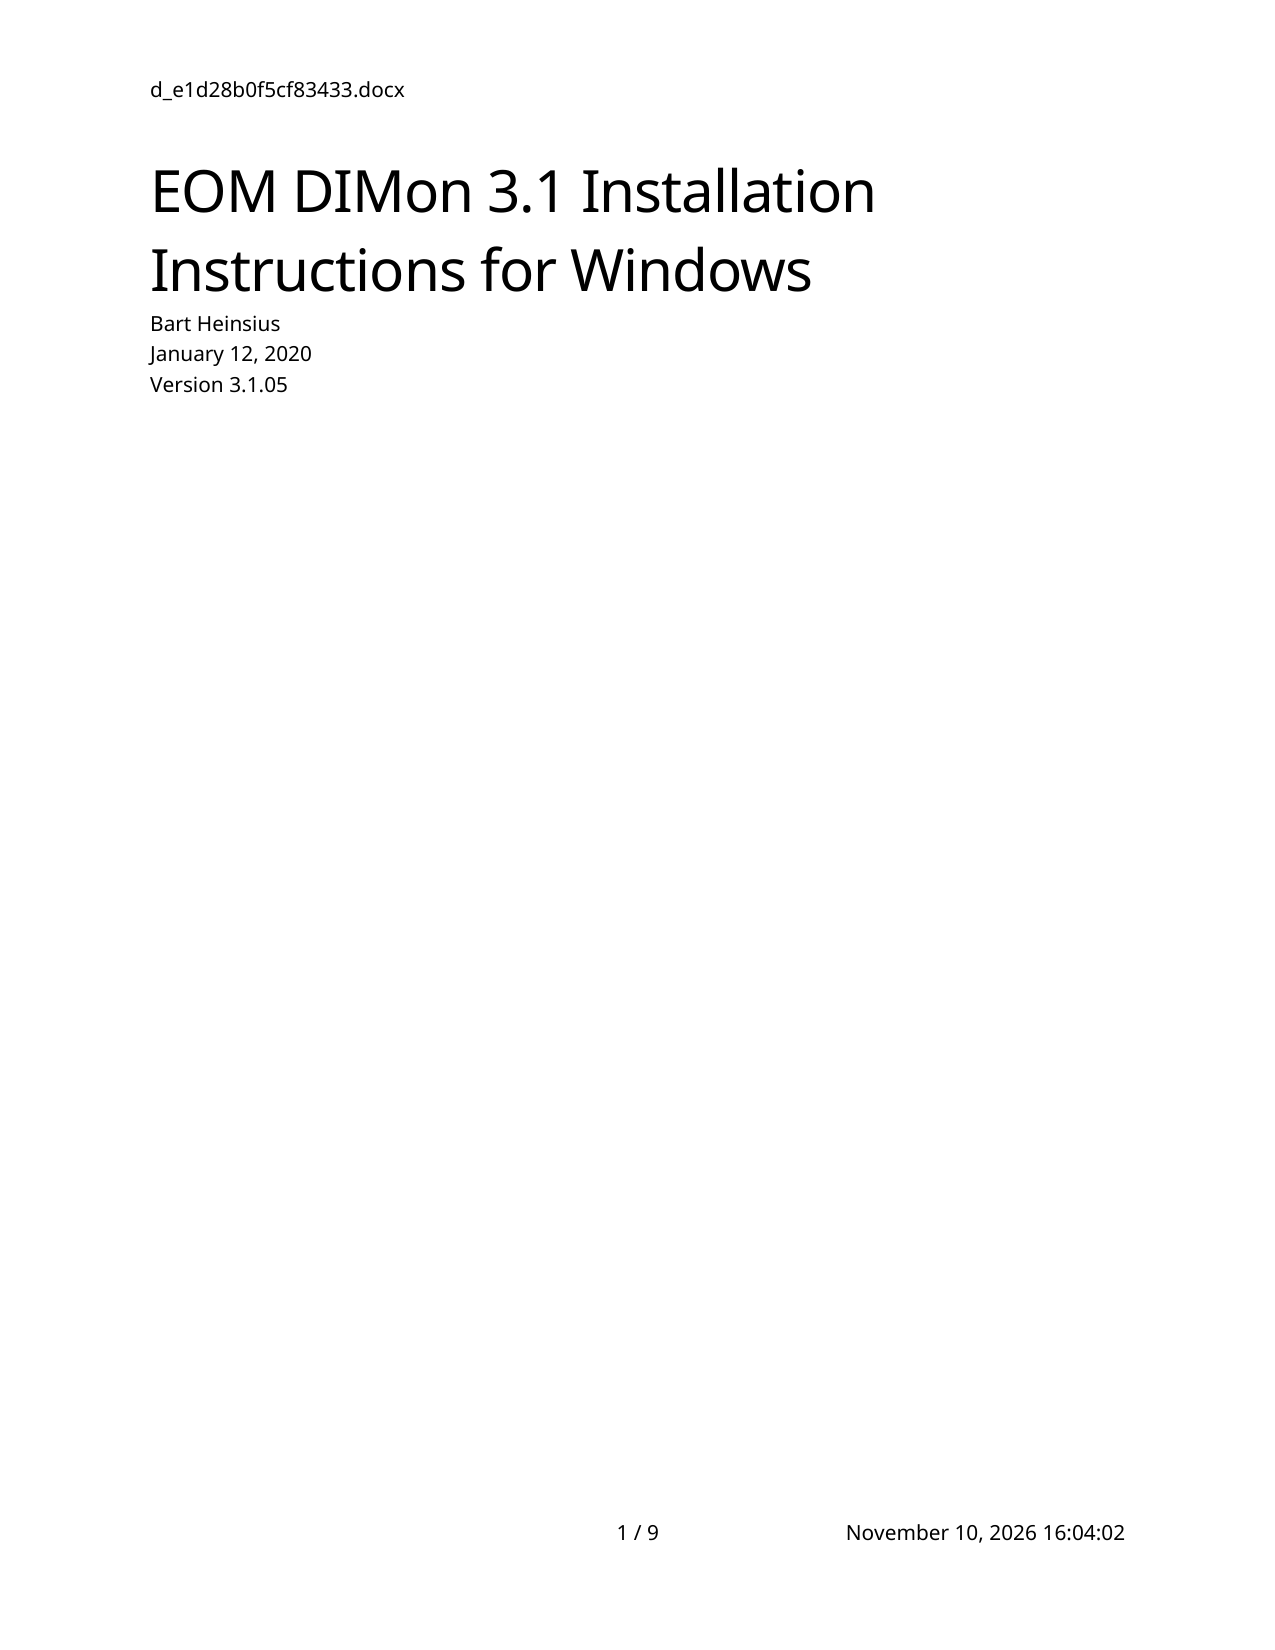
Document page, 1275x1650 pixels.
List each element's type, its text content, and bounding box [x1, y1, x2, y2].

text Bart Heinsius January 12, 2020 Version 3.1.05 [150, 309, 1125, 399]
title EOM DIMon 3.1 Installation Instructions for Windows [150, 150, 1125, 309]
